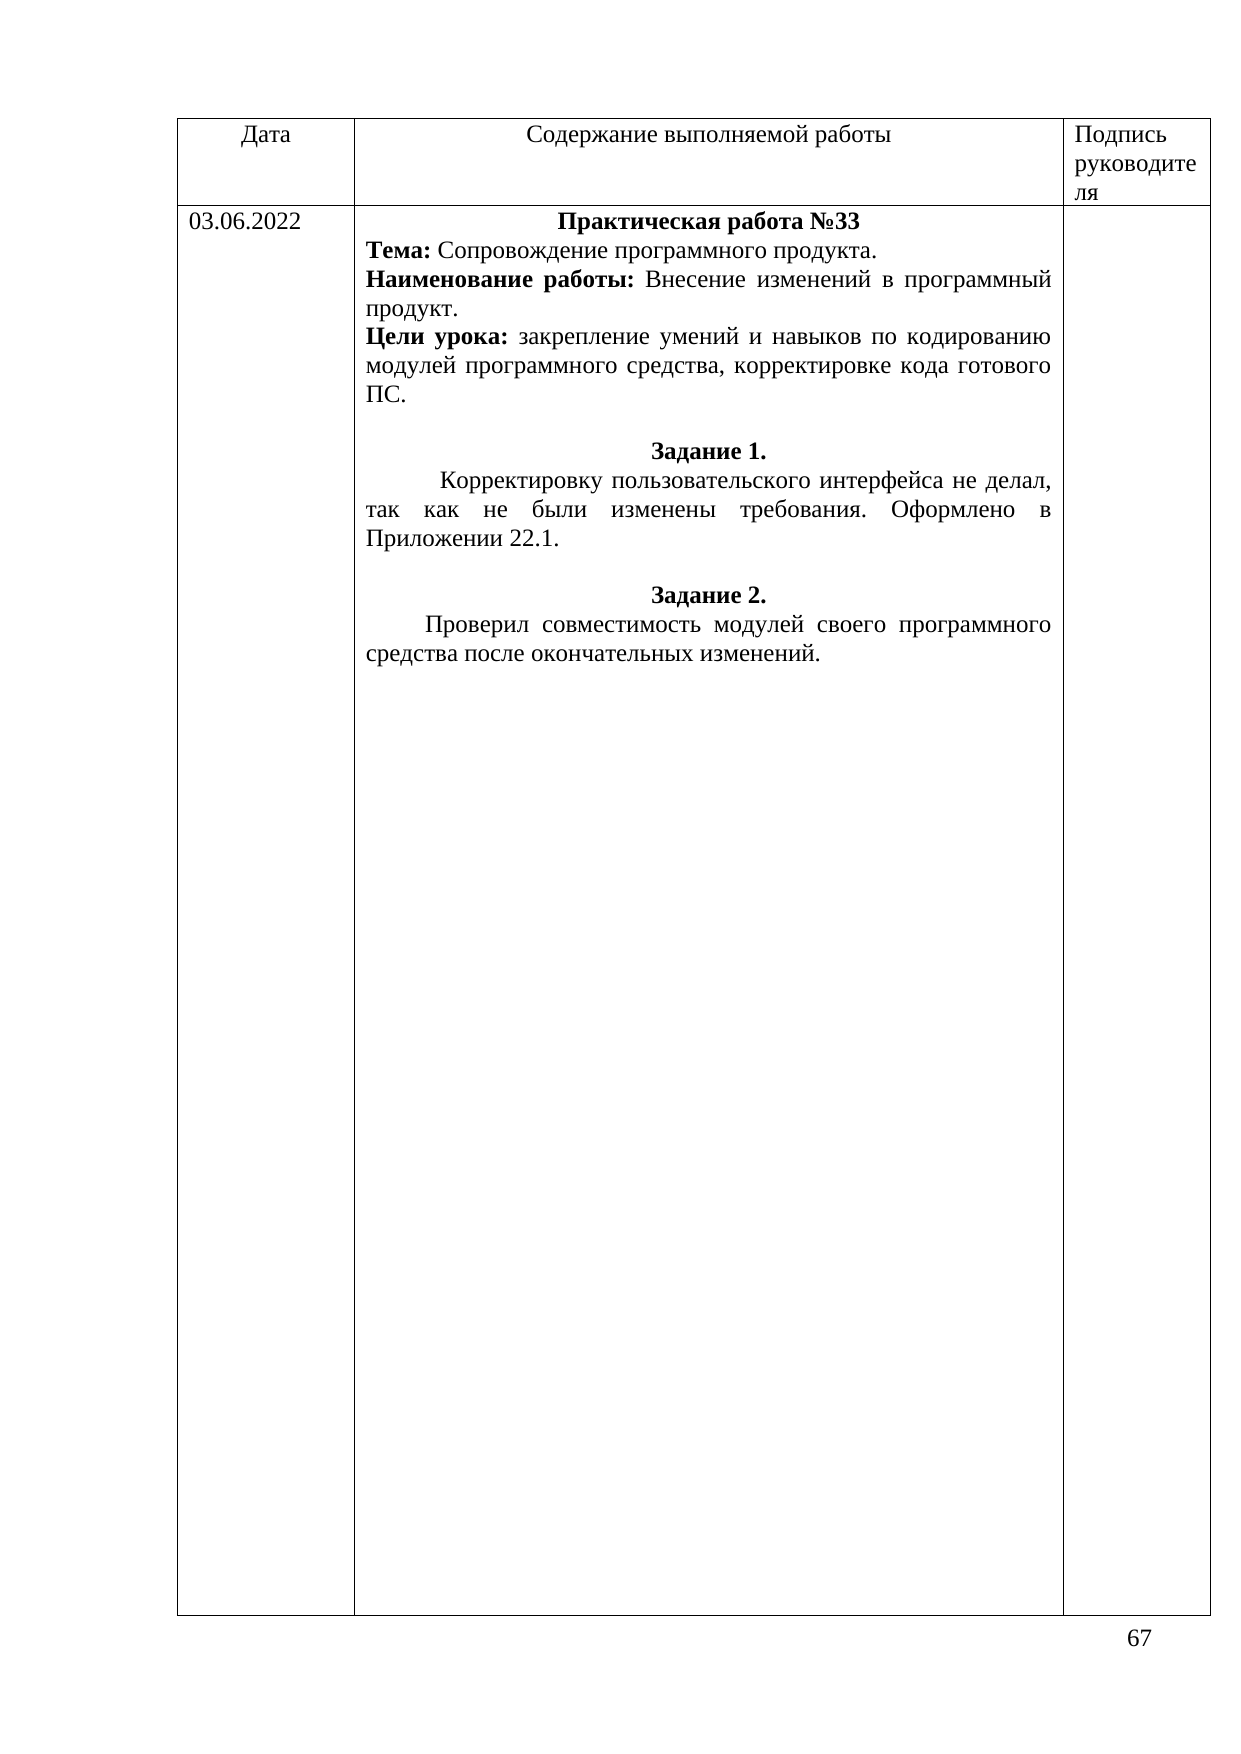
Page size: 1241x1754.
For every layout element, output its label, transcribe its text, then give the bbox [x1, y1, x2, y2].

table_cell [1064, 206, 1210, 1615]
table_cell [355, 206, 1063, 1615]
table_header Подпись руководите ля [1064, 119, 1210, 205]
table_header Дата [178, 119, 354, 205]
table_header Содержание выполняемой работы [355, 119, 1063, 205]
table_cell 03.06.2022 [178, 206, 354, 1615]
